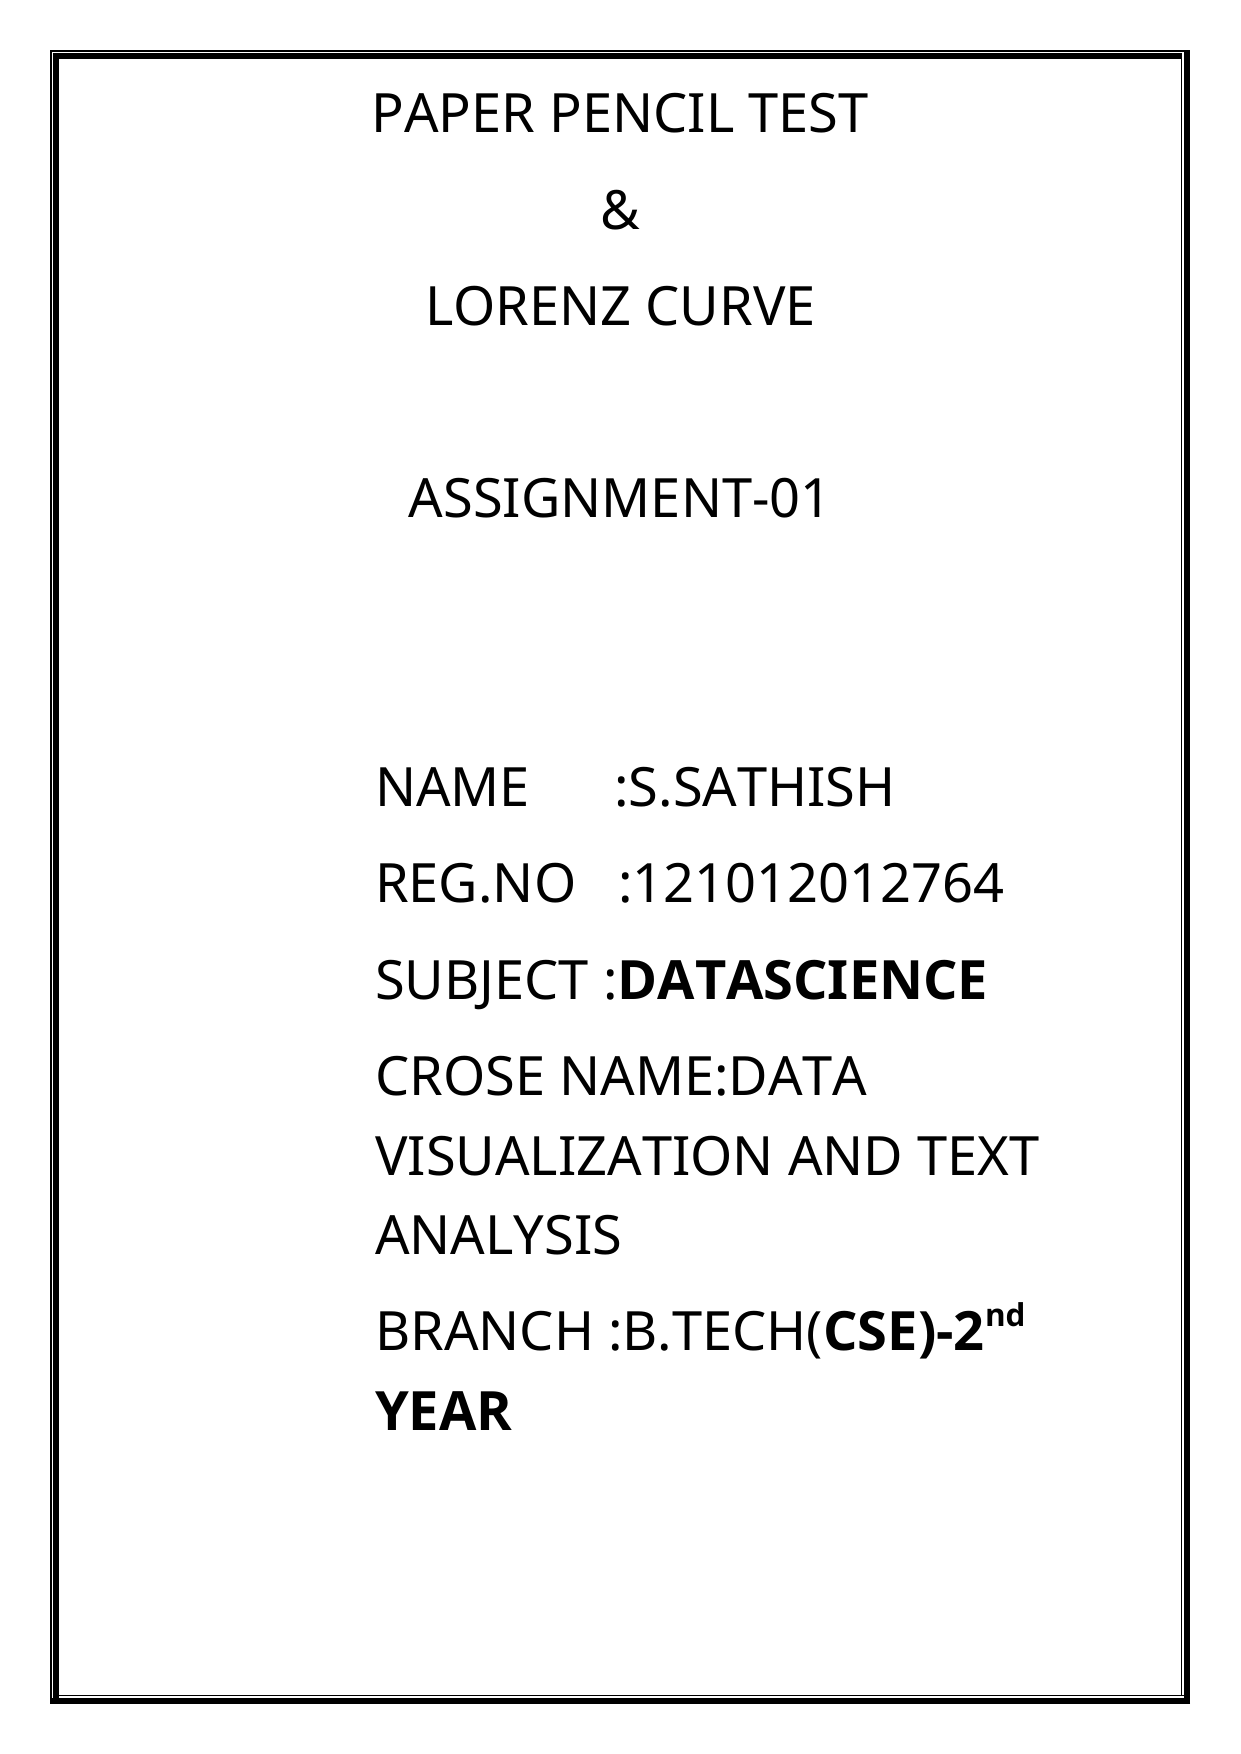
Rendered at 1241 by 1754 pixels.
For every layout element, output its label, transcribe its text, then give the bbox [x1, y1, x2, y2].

text BRANCH :B.TECH(CSE)-2nd YEAR [375, 1293, 1165, 1446]
text LORENZ CURVE [75, 267, 1165, 341]
text & [75, 171, 1165, 245]
text PAPER PENCIL TEST [75, 75, 1165, 149]
text SUBJECT :DATASCIENCE [375, 941, 1165, 1015]
text ASSIGNMENT-01 [75, 460, 1165, 534]
text CROSE NAME:DATA VISUALIZATION AND TEXT ANALYSIS [375, 1037, 1165, 1270]
text NAME :S.SATHISH [375, 749, 1165, 822]
text REG.NO :121012012764 [375, 845, 1165, 919]
